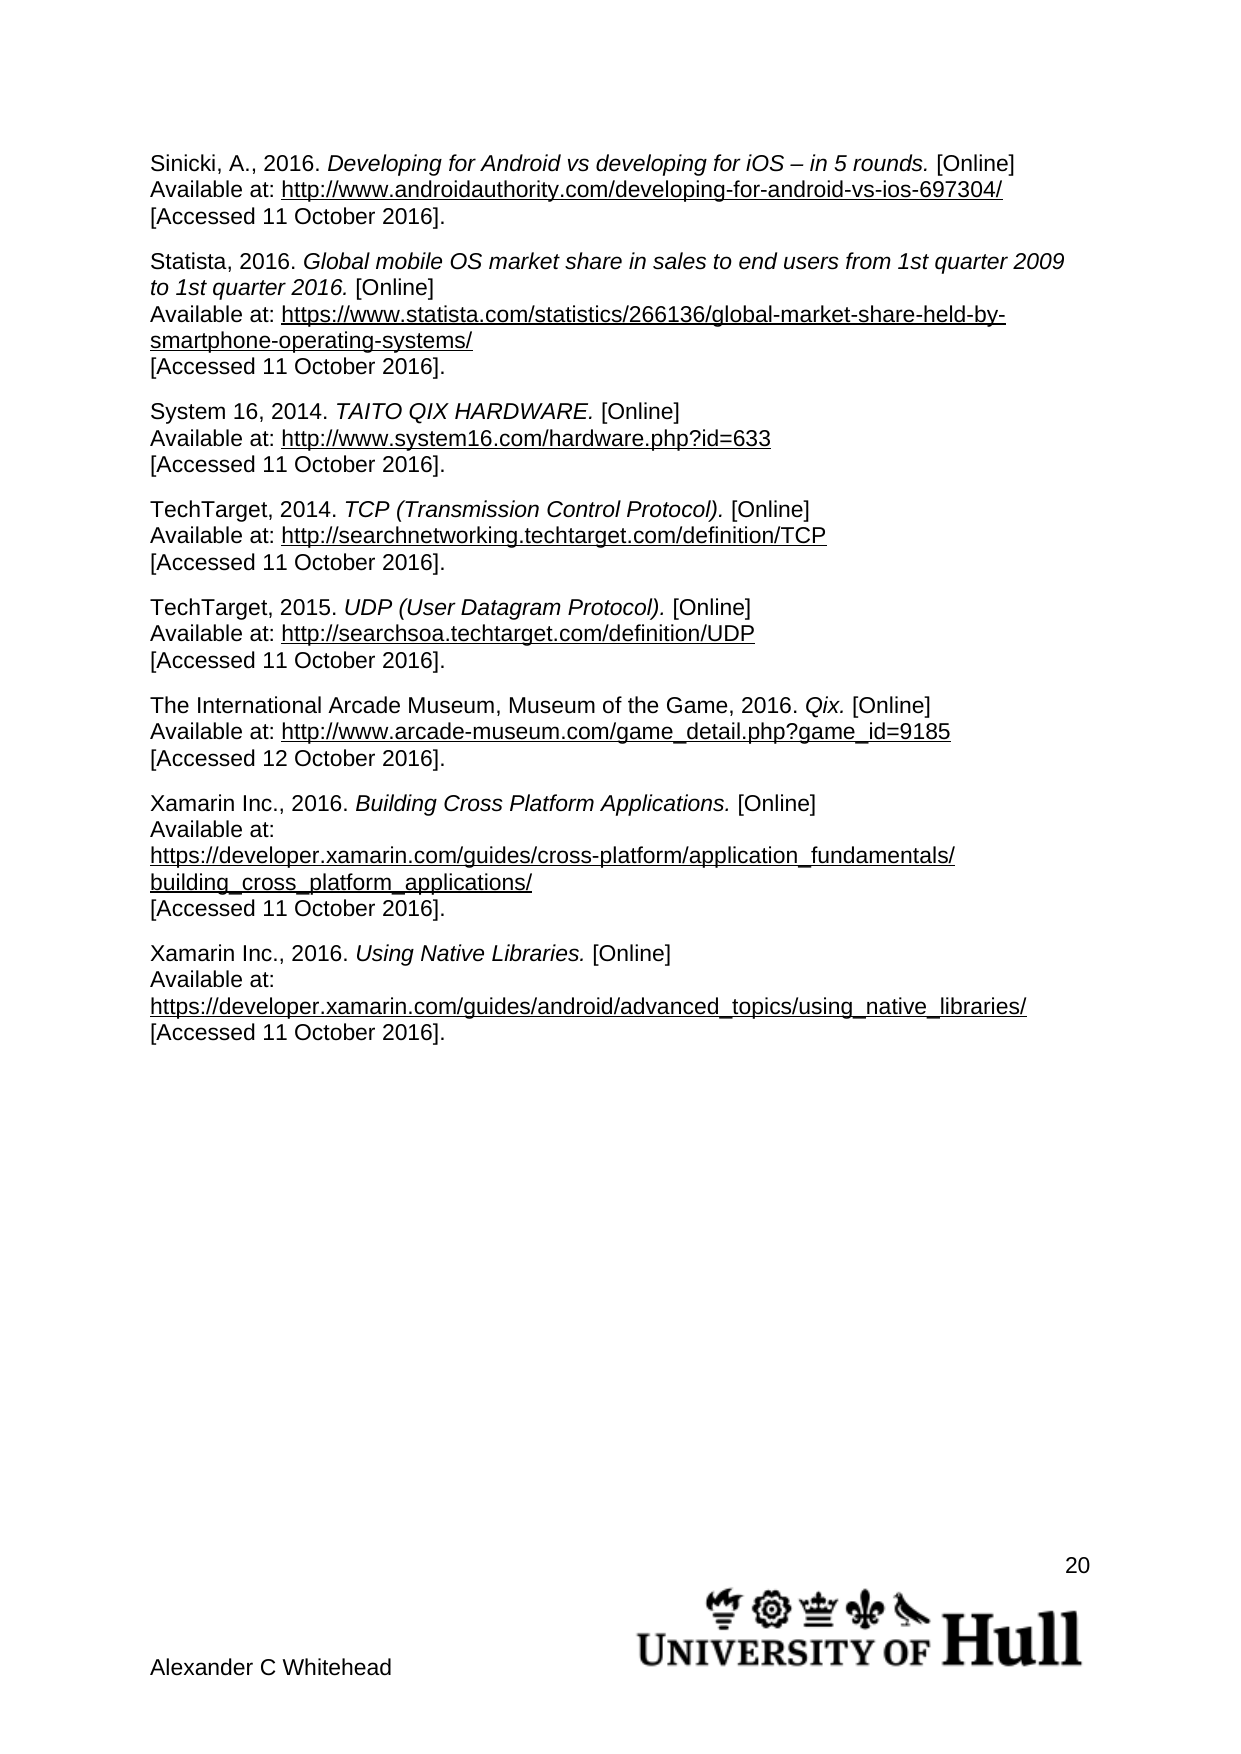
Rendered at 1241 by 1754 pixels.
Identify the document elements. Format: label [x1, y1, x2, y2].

picture [630, 1578, 1091, 1676]
